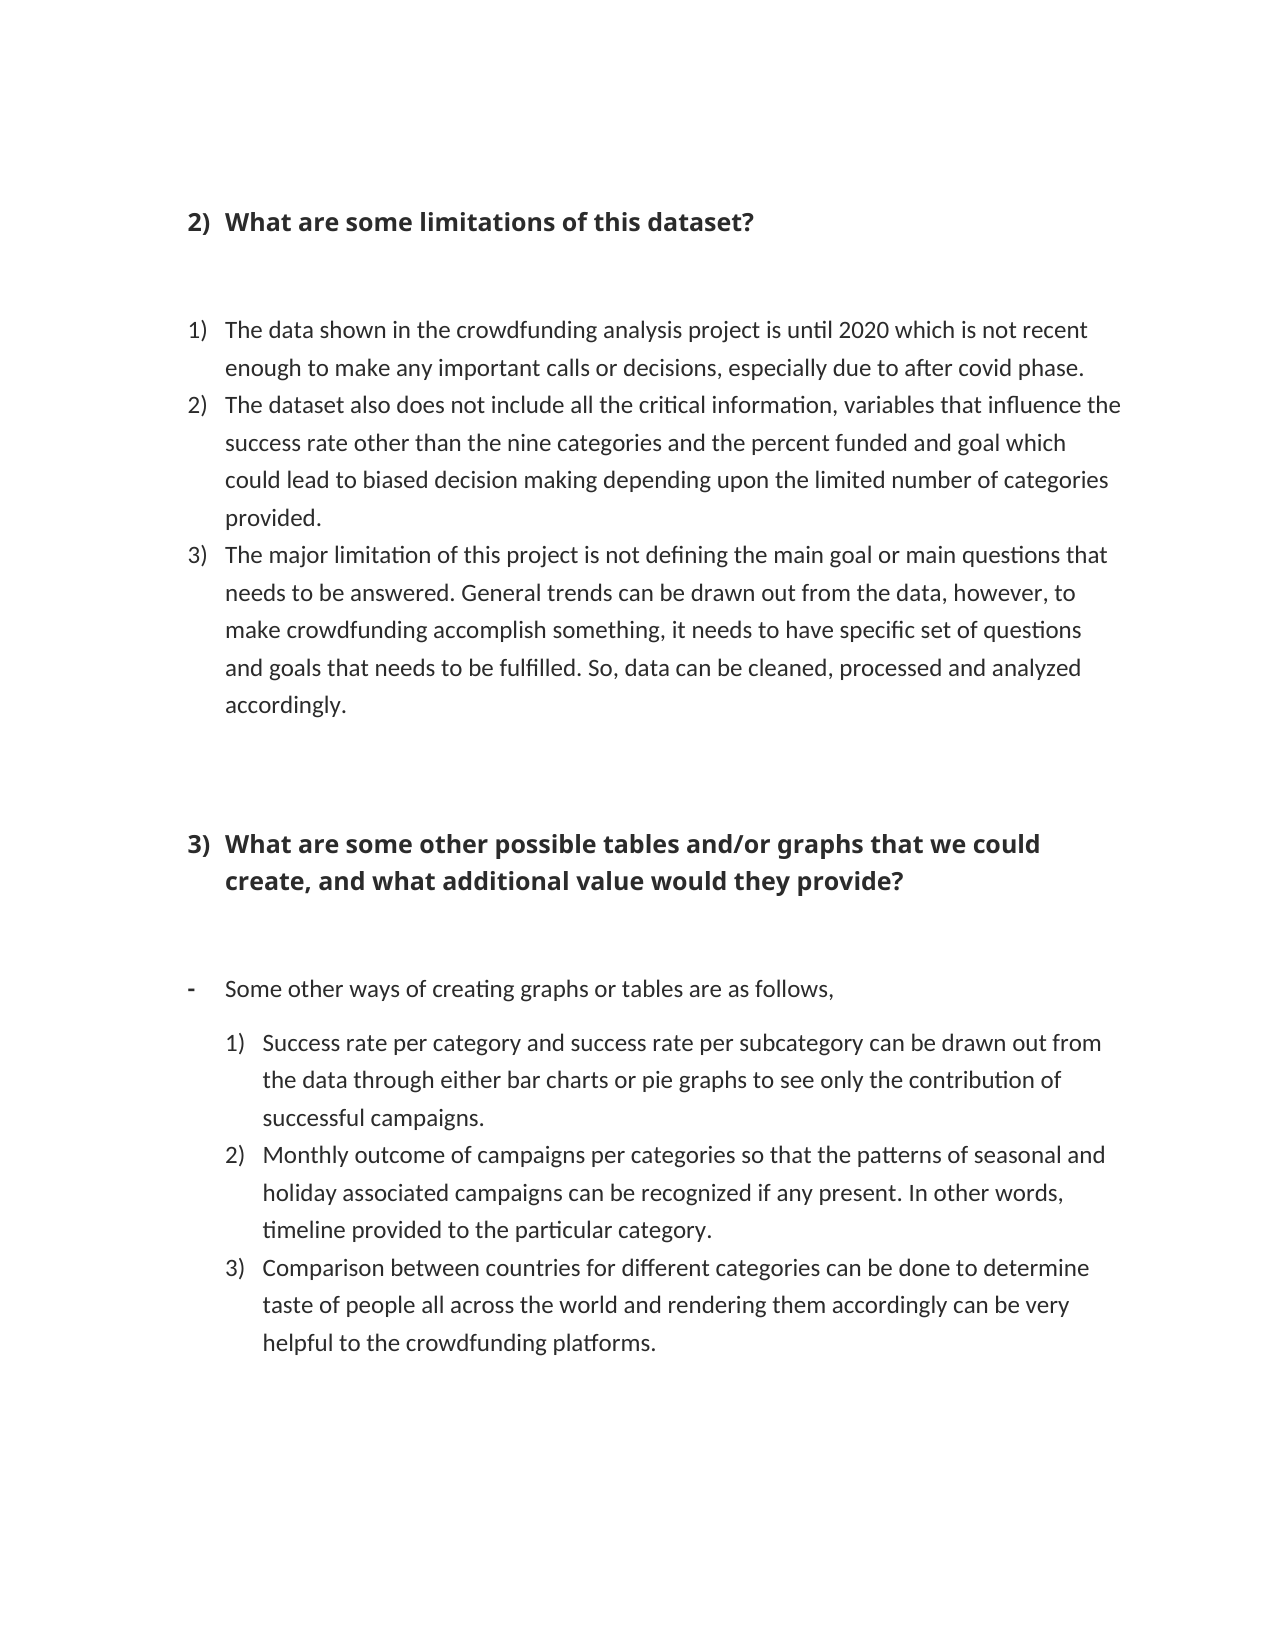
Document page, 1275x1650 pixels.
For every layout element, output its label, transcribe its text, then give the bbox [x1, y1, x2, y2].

list The major limitation of this project is not defining the main goal or main questions that needs to be answered. General trends can be drawn out from the data, however, to make crowdfunding accomplish something, it needs to have specific set of questions and goals that needs to be fulfilled. So, data can be cleaned, processed and analyzed accordingly. [187, 532, 1125, 720]
list Some other ways of creating graphs or tables are as follows, [187, 967, 1125, 1004]
list Success rate per category and success rate per subcategory can be drawn out from the data through either bar charts or pie graphs to see only the contribution of successful campaigns. [225, 1020, 1125, 1132]
list The data shown in the crowdfunding analysis project is until 2020 which is not recent enough to make any important calls or decisions, especially due to after covid phase. [187, 307, 1125, 382]
list What are some other possible tables and/or graphs that we could create, and what additional value would they provide? [187, 823, 1125, 898]
list What are some limitations of this dataset? [187, 201, 1125, 239]
list Monthly outcome of campaigns per categories so that the patterns of seasonal and holiday associated campaigns can be recognized if any present. In other words, timeline provided to the particular category. [225, 1132, 1125, 1245]
list Comparison between countries for different categories can be done to determine taste of people all across the world and rendering them accordingly can be very helpful to the crowdfunding platforms. [225, 1245, 1125, 1357]
list The dataset also does not include all the critical information, variables that influence the success rate other than the nine categories and the percent funded and goal which could lead to biased decision making depending upon the limited number of categories provided. [187, 382, 1125, 532]
